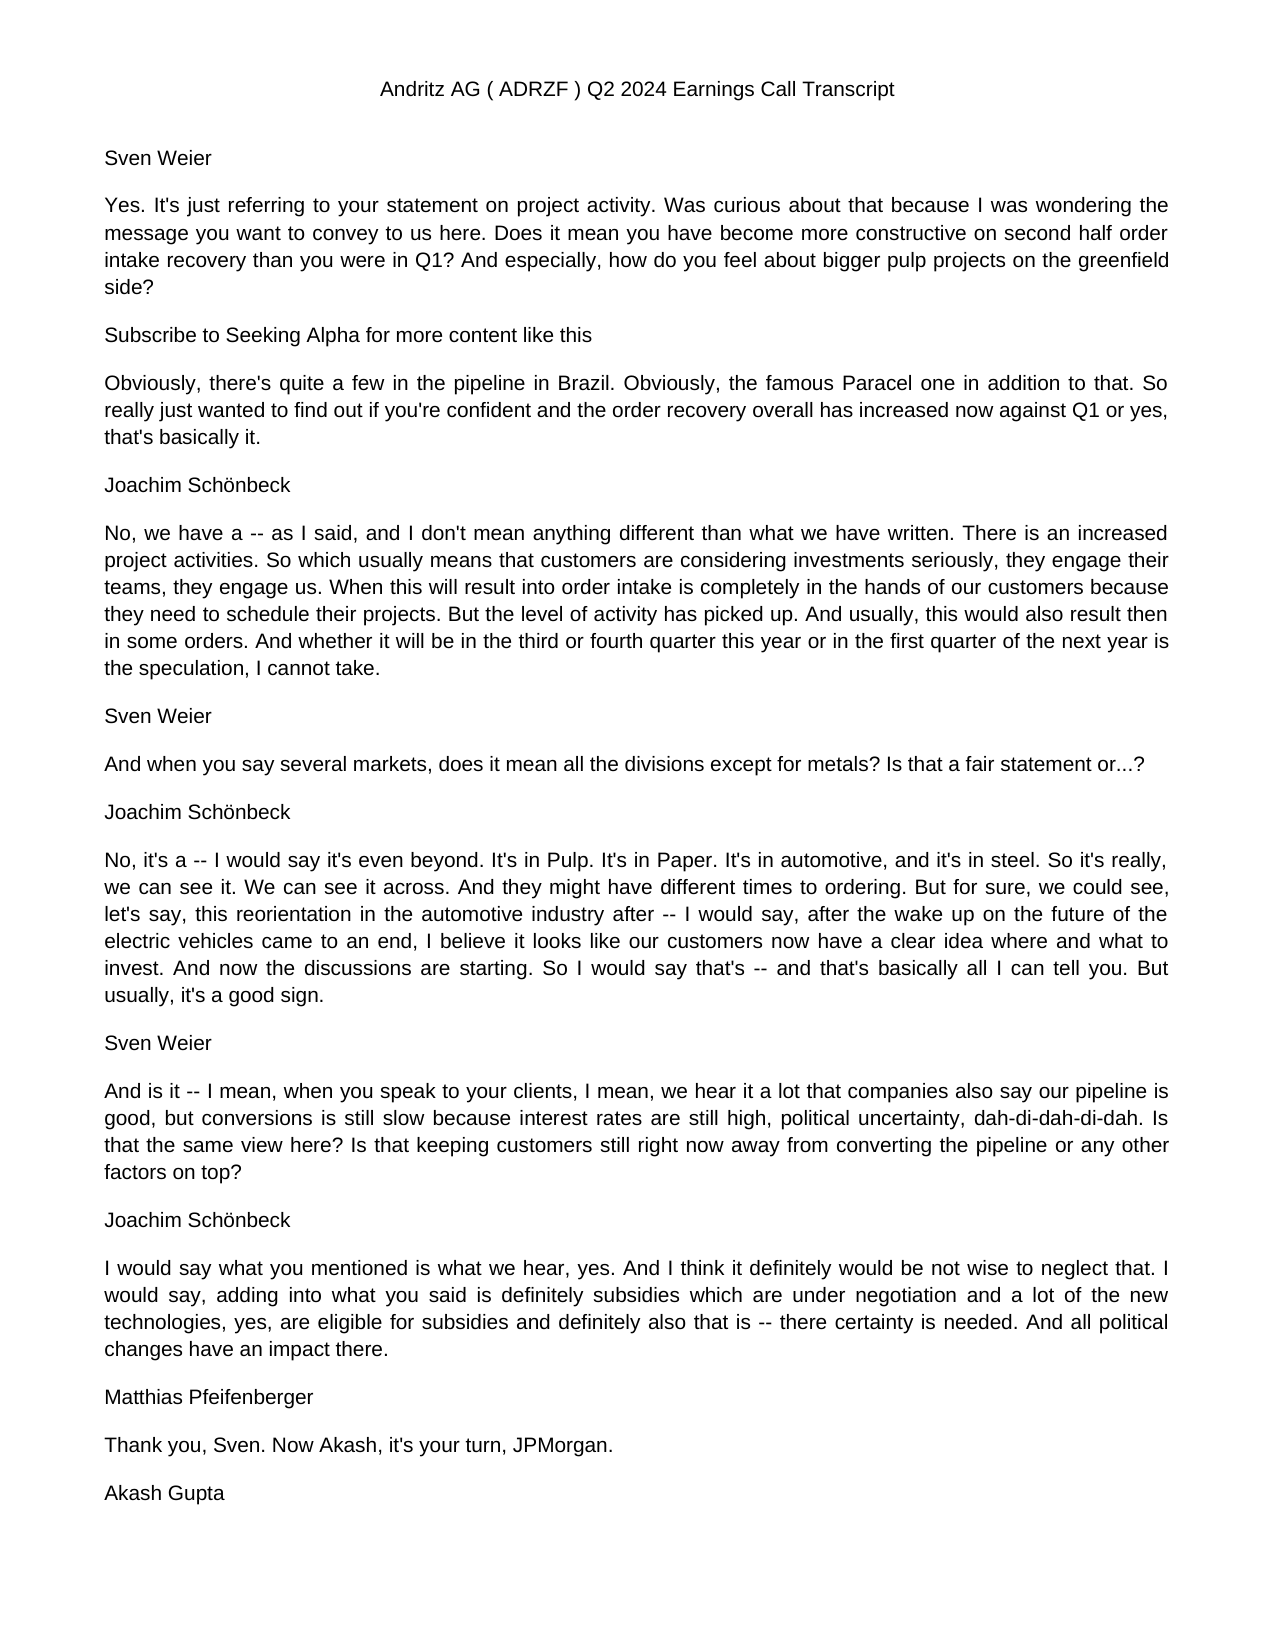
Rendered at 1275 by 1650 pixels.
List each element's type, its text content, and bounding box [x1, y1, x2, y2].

text Joachim Schönbeck [104, 469, 1171, 496]
text Subscribe to Seeking Alpha for more content like this [104, 319, 1171, 346]
text Akash Gupta [104, 1478, 1171, 1505]
text Matthias Pfeifenberger [104, 1382, 1171, 1409]
text And when you say several markets, does it mean all the divisions except for metals? Is that a fair statement or...? [104, 748, 1171, 776]
text And is it -- I mean, when you speak to your clients, I mean, we hear it a lot that companies also say our pipeline is good, but conversions is still slow because interest rates are still high, political uncertainty, dah-di-dah-di-dah. Is that the same view here? Is that keeping customers still right now away from converting the pipeline or any other factors on top? [104, 1076, 1171, 1184]
text I would say what you mentioned is what we hear, yes. And I think it definitely would be not wise to neglect that. I would say, adding into what you said is definitely subsidies which are under negotiation and a lot of the new technologies, yes, are eligible for subsidies and definitely also that is -- there certainty is needed. And all political changes have an impact there. [104, 1253, 1171, 1361]
text Yes. It's just referring to your statement on project activity. Was curious about that because I was wondering the message you want to convey to us here. Does it mean you have become more constructive on second half order intake recovery than you were in Q1? And especially, how do you feel about bigger pulp projects on the greenfield side? [104, 190, 1171, 298]
text Joachim Schönbeck [104, 796, 1171, 823]
text Thank you, Sven. Now Akash, it's your turn, JPMorgan. [104, 1430, 1171, 1457]
text Sven Weier [104, 142, 1171, 169]
text No, it's a -- I would say it's even beyond. It's in Pulp. It's in Paper. It's in automotive, and it's in steel. So it's really, we can see it. We can see it across. And they might have different times to ordering. But for sure, we could see, let's say, this reorientation in the automotive industry after -- I would say, after the wake up on the future of the electric vehicles came to an end, I believe it looks like our customers now have a clear idea where and what to invest. And now the discussions are starting. So I would say that's -- and that's basically all I can tell you. But usually, it's a good sign. [104, 844, 1171, 1007]
text Joachim Schönbeck [104, 1205, 1171, 1232]
text Sven Weier [104, 1028, 1171, 1055]
text No, we have a -- as I said, and I don't mean anything different than what we have written. There is an increased project activities. So which usually means that customers are considering investments seriously, they engage their teams, they engage us. When this will result into order intake is completely in the hands of our customers because they need to schedule their projects. But the level of activity has picked up. And usually, this would also result then in some orders. And whether it will be in the third or fourth quarter this year or in the first quarter of the next year is the speculation, I cannot take. [104, 517, 1171, 680]
text Sven Weier [104, 701, 1171, 728]
text Obviously, there's quite a few in the pipeline in Brazil. Obviously, the famous Paracel one in addition to that. So really just wanted to find out if you're confident and the order recovery overall has increased now against Q1 or yes, that's basically it. [104, 367, 1171, 448]
